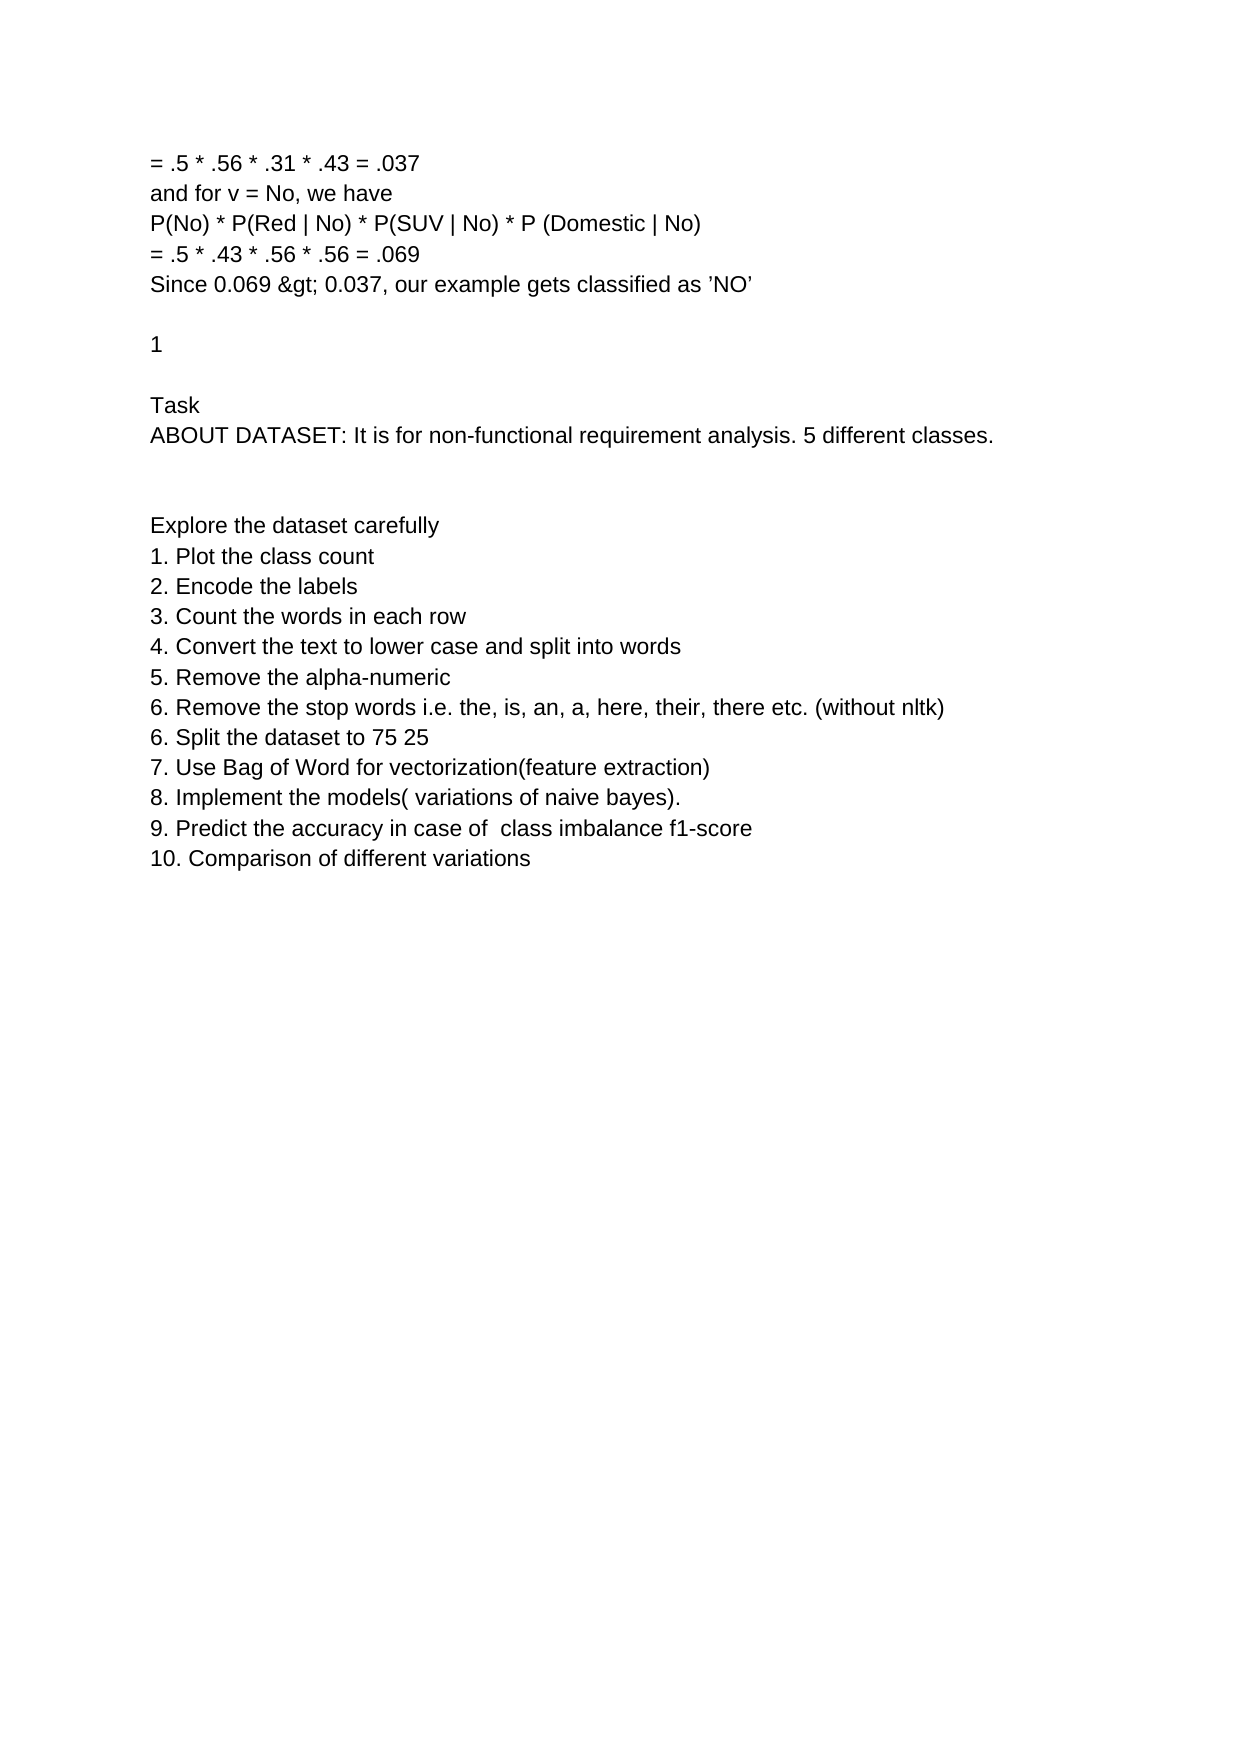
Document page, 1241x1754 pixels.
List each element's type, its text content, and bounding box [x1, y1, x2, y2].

text 3. Count the words in each row [150, 603, 1090, 629]
text 10. Comparison of different variations [150, 845, 1090, 871]
text ABOUT DATASET: It is for non-functional requirement analysis. 5 different classes. [150, 422, 1090, 448]
text 9. Predict the accuracy in case of class imbalance f1-score [150, 814, 1090, 841]
text P(No) * P(Red | No) * P(SUV | No) * P (Domestic | No) [150, 210, 1090, 237]
text 7. Use Bag of Word for vectorization(feature extraction) [150, 754, 1090, 781]
text 2. Encode the labels [150, 573, 1090, 599]
text 6. Remove the stop words i.e. the, is, an, a, here, their, there etc. (without nltk) [150, 694, 1090, 720]
text = .5 * .56 * .31 * .43 = .037 [150, 150, 1090, 176]
text 8. Implement the models( variations of naive bayes). [150, 784, 1090, 811]
text 6. Split the dataset to 75 25 [150, 724, 1090, 750]
text 5. Remove the alpha-numeric [150, 663, 1090, 690]
text and for v = No, we have [150, 180, 1090, 207]
text Task [150, 392, 1090, 418]
text 1. Plot the class count [150, 543, 1090, 569]
text = .5 * .43 * .56 * .56 = .069 [150, 241, 1090, 267]
text 4. Convert the text to lower case and split into words [150, 633, 1090, 660]
text Since 0.069 &gt; 0.037, our example gets classified as ’NO’ [150, 271, 1090, 297]
text 1 [150, 331, 1090, 358]
text Explore the dataset carefully [150, 512, 1090, 539]
